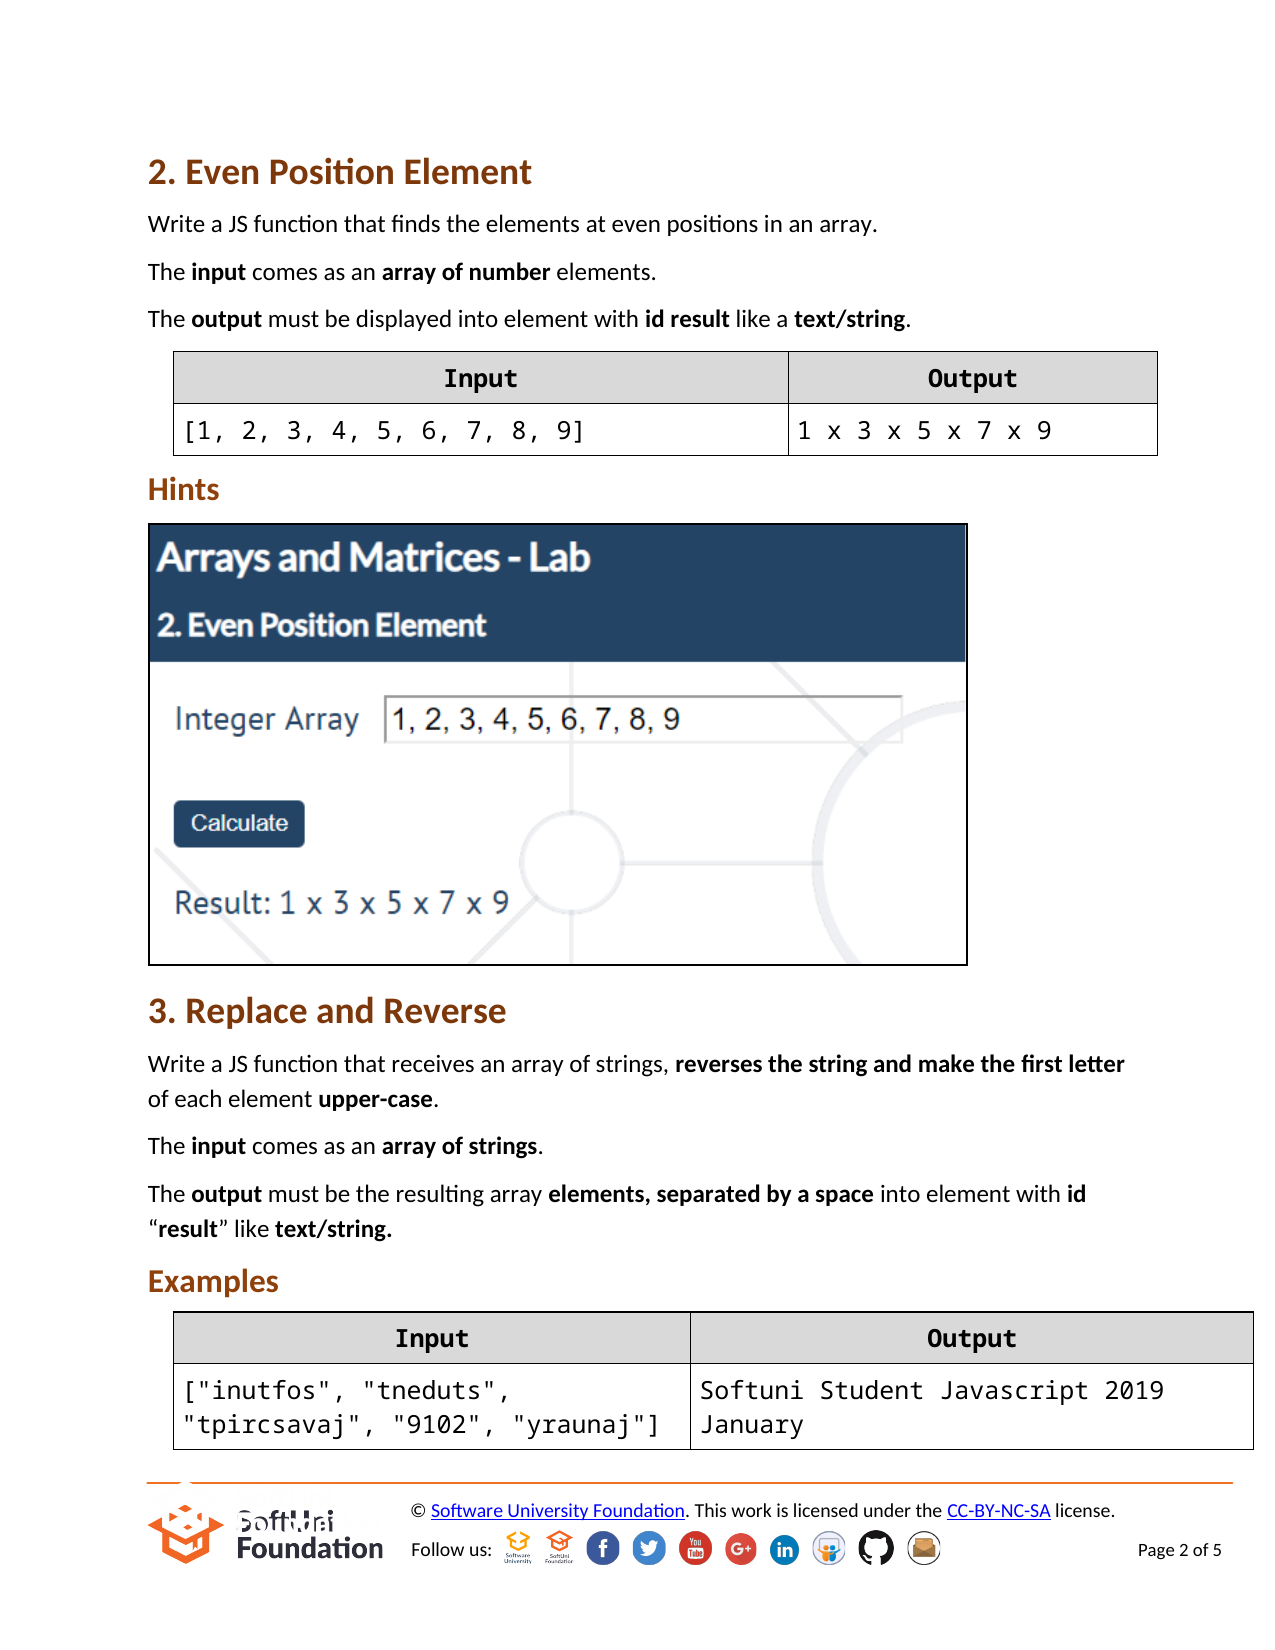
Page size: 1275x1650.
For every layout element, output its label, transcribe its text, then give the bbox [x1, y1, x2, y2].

picture [147, 1480, 383, 1564]
table_header Output [789, 352, 1157, 403]
text The output must be the resulting array elements, separated by a space into element with id “result” like text/string. [148, 1178, 1127, 1243]
picture [907, 1531, 941, 1565]
text The input comes as an array of strings. [148, 1131, 1127, 1161]
picture [586, 1531, 620, 1565]
picture [770, 1556, 778, 1565]
picture [858, 1530, 894, 1565]
picture [504, 1531, 532, 1565]
text The input comes as an array of number elements. [148, 256, 1127, 287]
subtitle Examples [148, 1261, 1127, 1301]
table_cell Softuni Student Javascript 2019 January [691, 1364, 1253, 1449]
picture [150, 525, 966, 964]
subtitle Even Position Element [148, 148, 1127, 193]
picture [679, 1531, 712, 1565]
subtitle Replace and Reverse [148, 987, 1127, 1033]
picture [791, 1535, 799, 1544]
table_header Output [691, 1313, 1253, 1363]
picture [812, 1531, 846, 1565]
text Write a JS function that receives an array of strings, reverses the string and make the first letter of each element upper-case. [148, 1048, 1127, 1113]
table_cell [1, 2, 3, 4, 5, 6, 7, 8, 9] [174, 404, 788, 455]
picture [791, 1556, 799, 1565]
picture [725, 1533, 757, 1565]
text Write a JS function that finds the elements at even positions in an array. [148, 209, 1127, 239]
picture [770, 1535, 778, 1544]
picture [783, 1547, 792, 1556]
text The output must be displayed into element with id result like a text/string. [148, 304, 1127, 334]
table_cell 1 x 3 x 5 x 7 x 9 [789, 404, 1157, 455]
subtitle Hints [148, 468, 1127, 509]
table_cell ["inutfos", "tneduts", "tpircsavaj", "9102", "yraunaj"] [174, 1364, 690, 1449]
table_header Input [174, 352, 788, 403]
picture [632, 1531, 666, 1565]
picture [545, 1530, 574, 1565]
table_header Input [174, 1313, 690, 1363]
